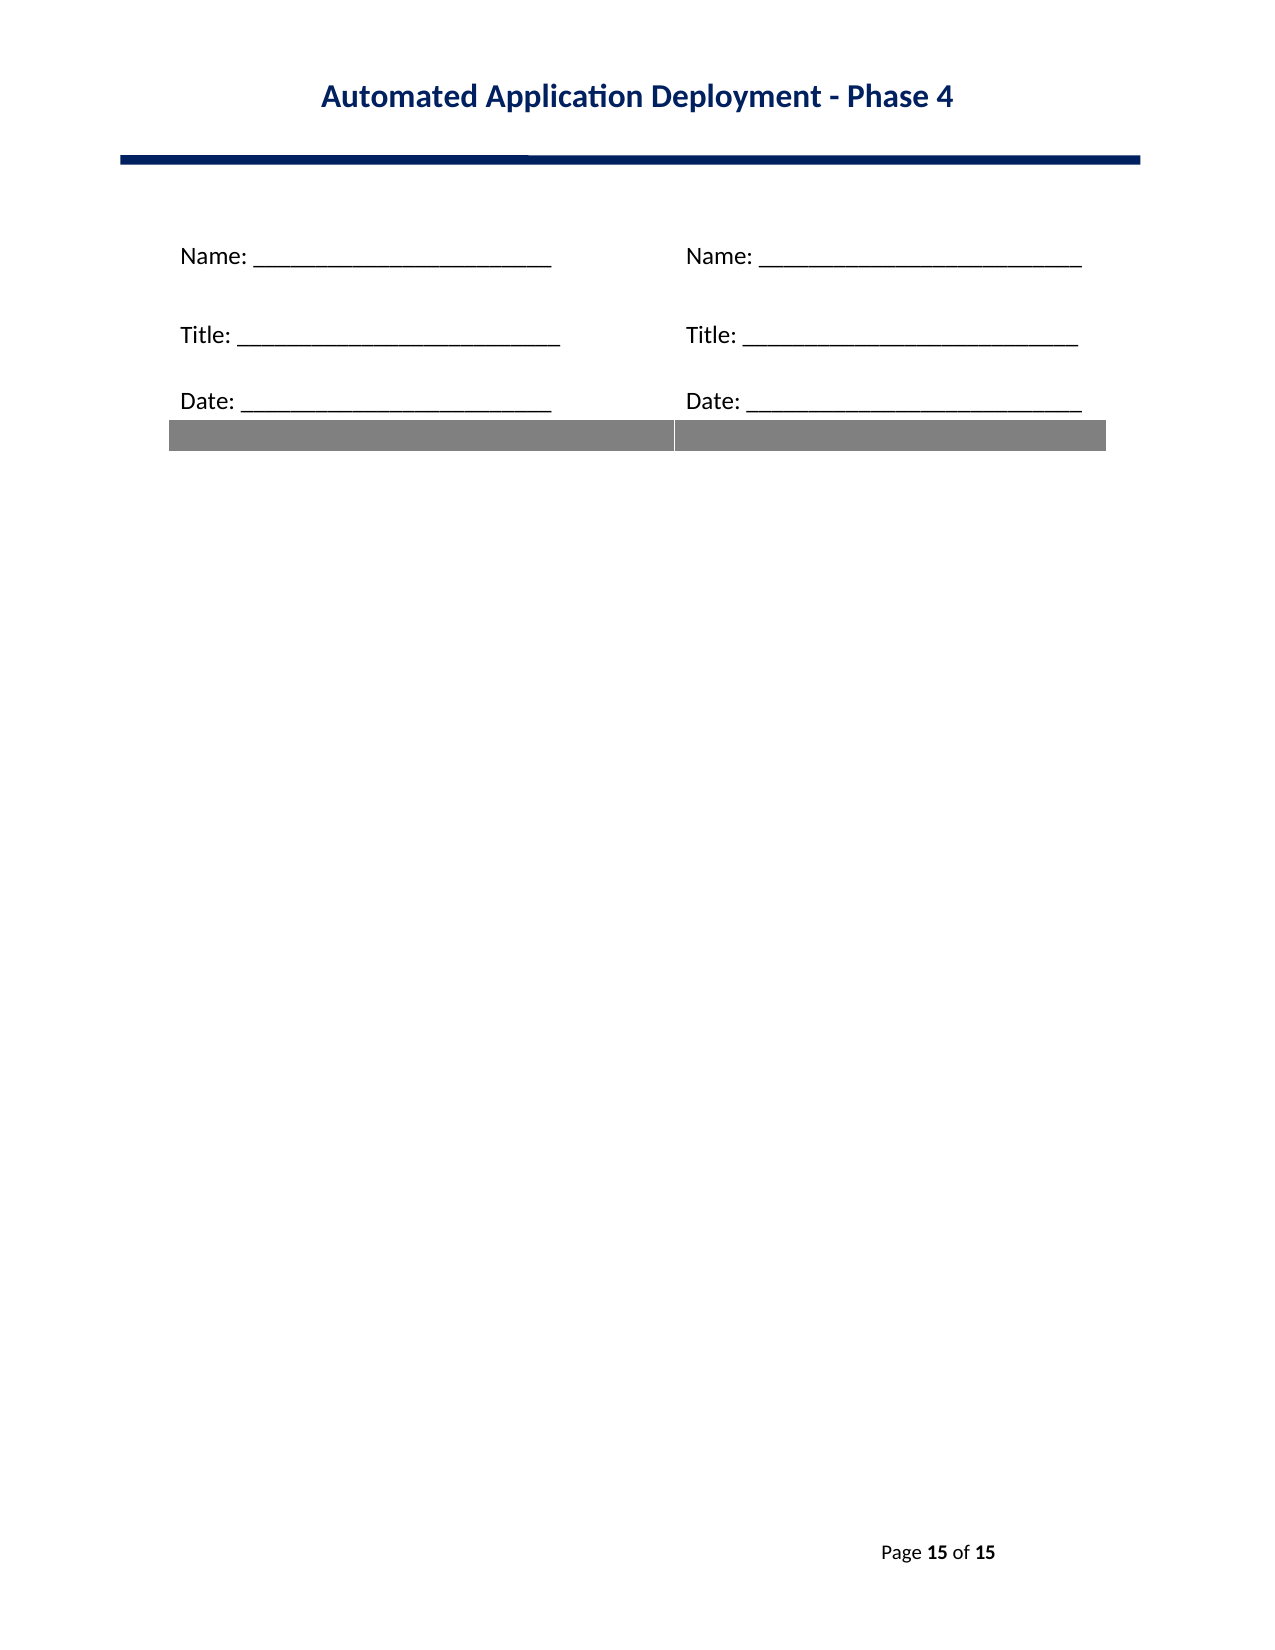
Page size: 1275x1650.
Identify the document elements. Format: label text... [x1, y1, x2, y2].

table_cell [169, 420, 674, 451]
table_cell Name: ________________________ [169, 210, 674, 289]
table_cell Name: __________________________ [675, 210, 1106, 289]
table_cell Title: __________________________ [169, 289, 674, 354]
table_cell Date: ___________________________ [675, 354, 1106, 420]
table_cell Date: _________________________ [169, 354, 674, 420]
table_cell [675, 420, 1106, 451]
table_cell Title: ___________________________ [675, 289, 1106, 354]
